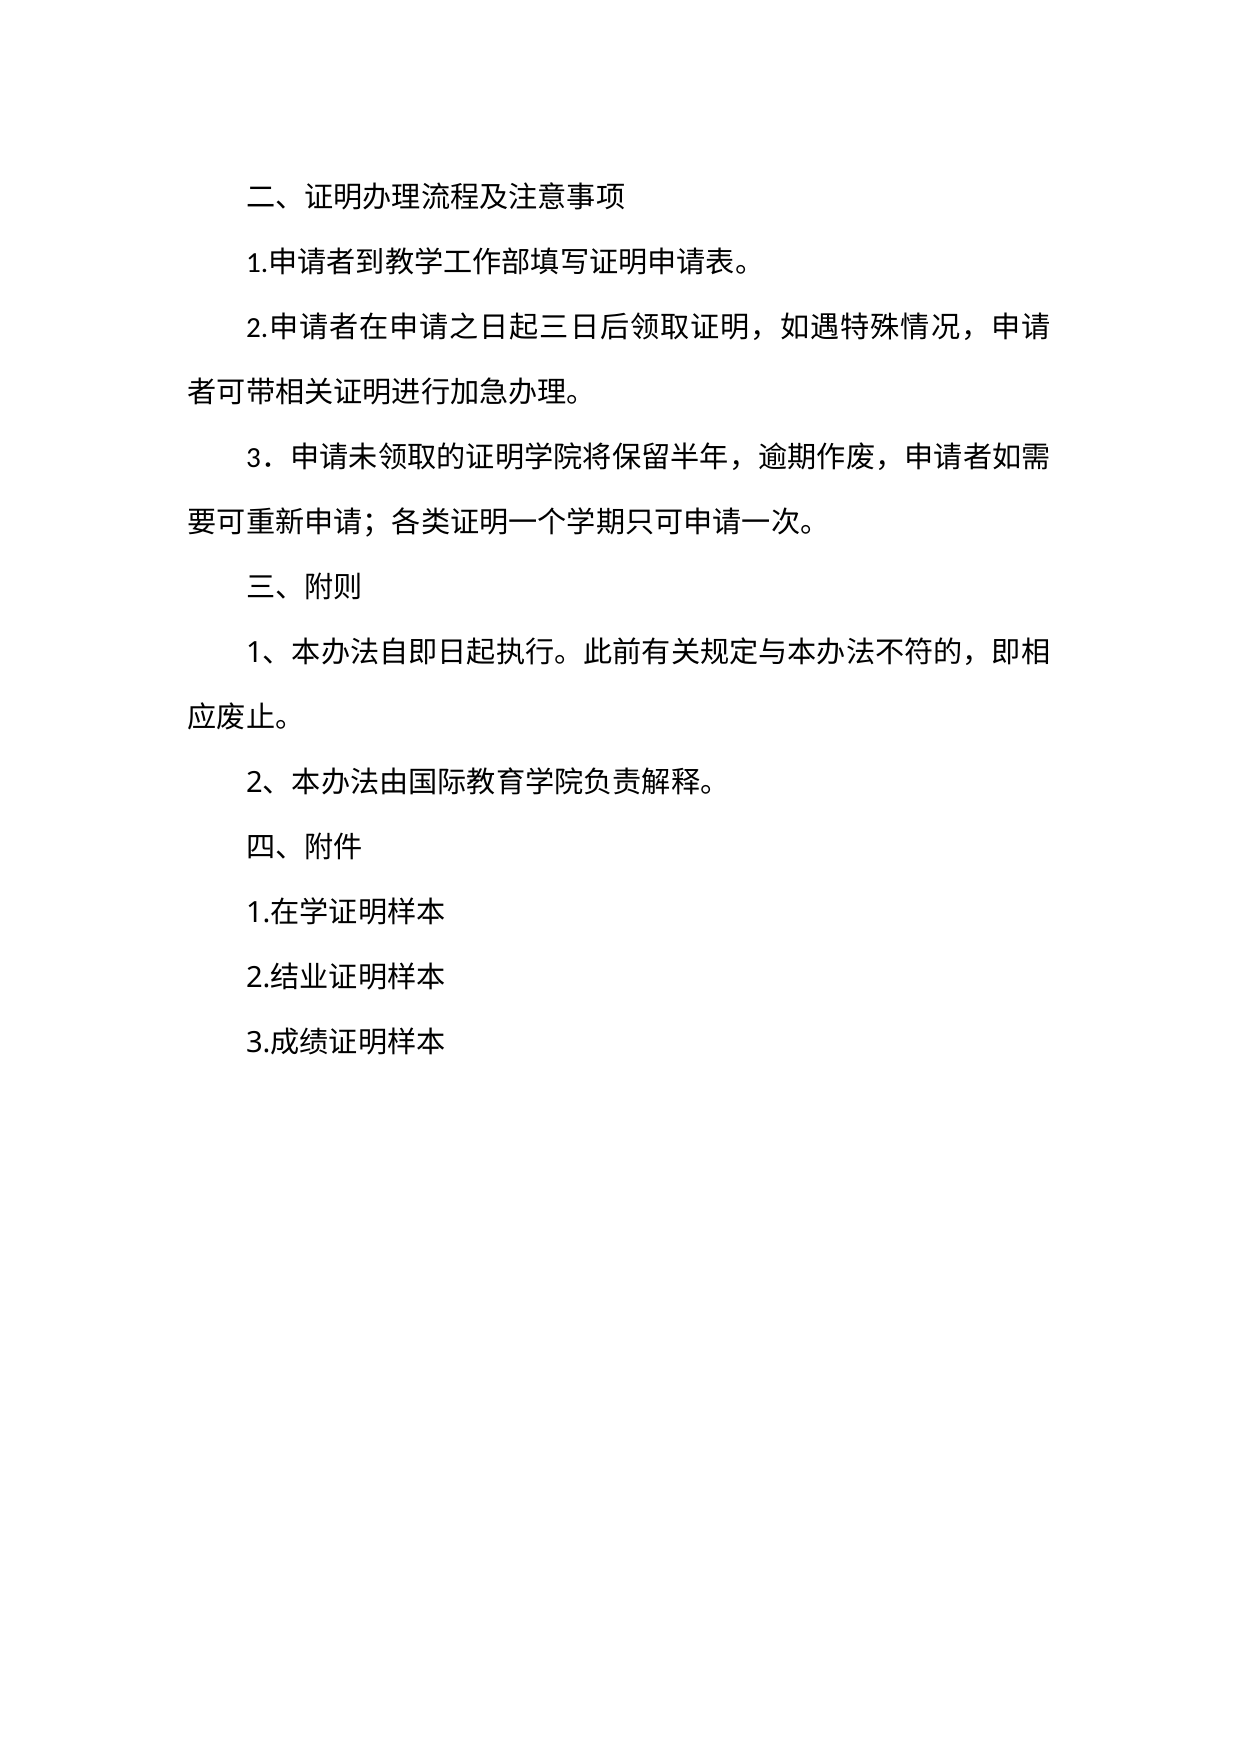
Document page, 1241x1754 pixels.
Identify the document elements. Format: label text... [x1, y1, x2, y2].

text 四、附件 [187, 812, 1053, 877]
text 1.在学证明样本 [187, 877, 1053, 942]
text 2.结业证明样本 [187, 942, 1053, 1007]
text 2、本办法由国际教育学院负责解释。 [187, 747, 1053, 812]
text 三、附则 [187, 552, 1053, 617]
text 2.申请者在申请之日起三日后领取证明，如遇特殊情况，申请者可带相关证明进行加急办理。 [187, 292, 1053, 422]
text 二、证明办理流程及注意事项 [187, 162, 1053, 227]
text 3.成绩证明样本 [187, 1007, 1053, 1072]
text 1、本办法自即日起执行。此前有关规定与本办法不符的，即相应废止。 [187, 617, 1053, 747]
text 1.申请者到教学工作部填写证明申请表。 [187, 227, 1053, 292]
text 3．申请未领取的证明学院将保留半年，逾期作废，申请者如需要可重新申请；各类证明一个学期只可申请一次。 [187, 422, 1053, 552]
